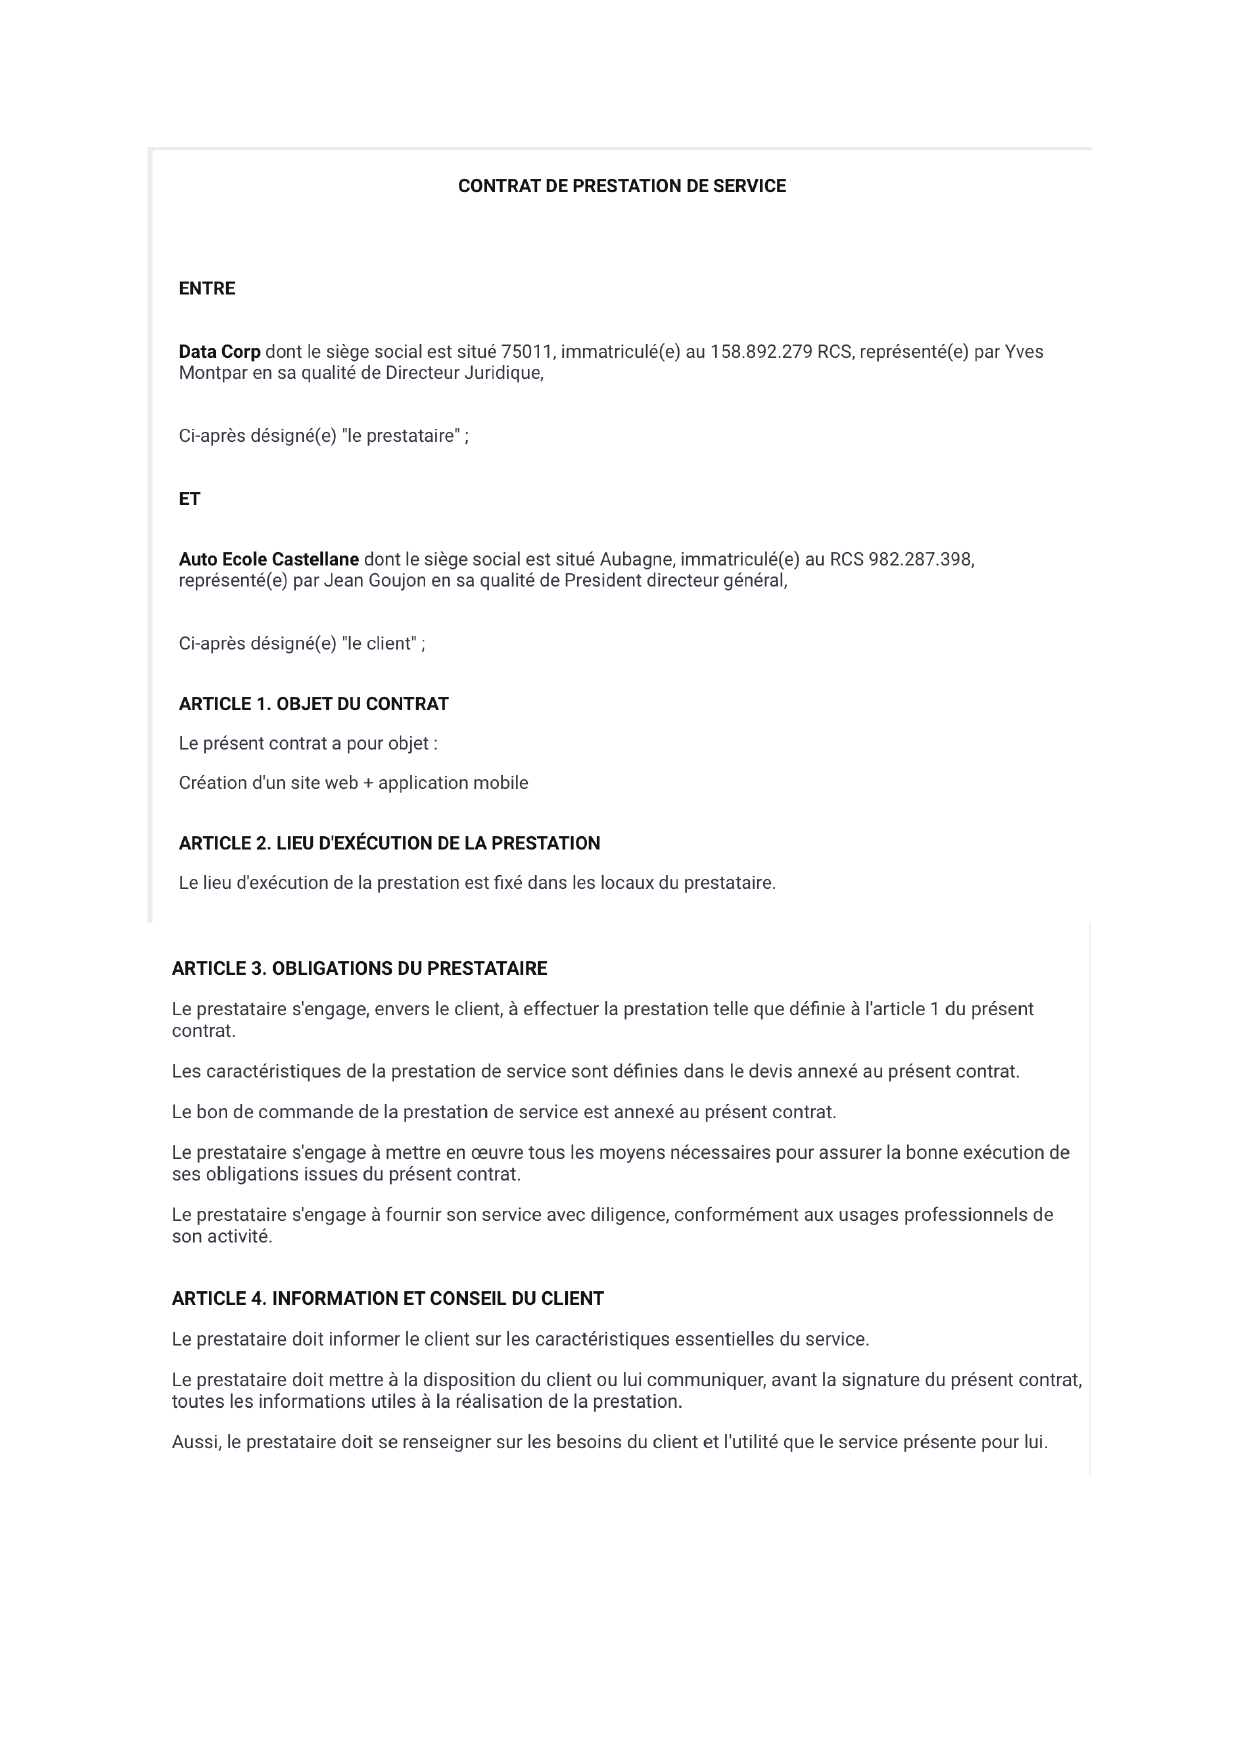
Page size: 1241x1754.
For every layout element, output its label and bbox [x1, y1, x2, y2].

picture [147, 147, 1092, 1475]
